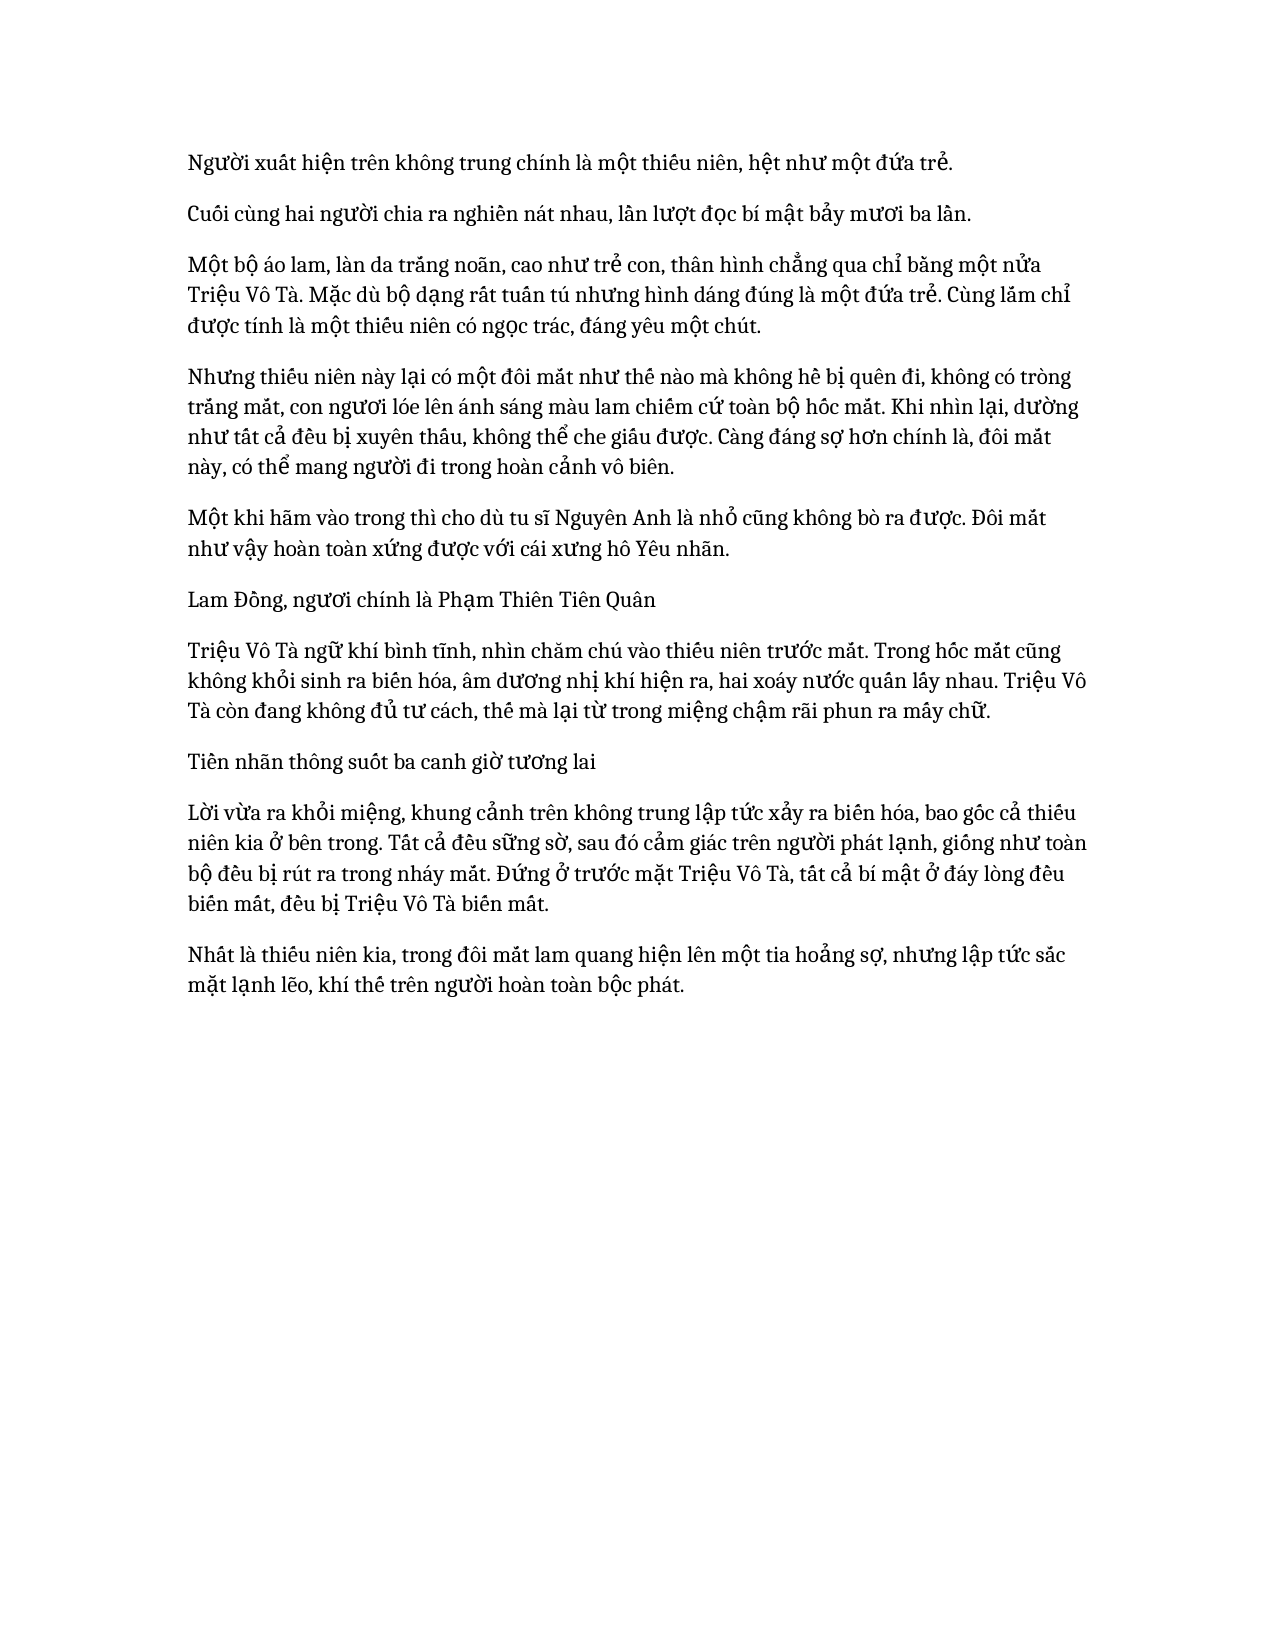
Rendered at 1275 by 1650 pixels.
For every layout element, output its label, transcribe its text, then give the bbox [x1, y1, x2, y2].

text Nhưng thiếu niên này lại có một đôi mắt như thế nào mà không hề bị quên đi, không có tròng trắng mắt, con ngươi lóe lên ánh sáng màu lam chiếm cứ toàn bộ hốc mắt. Khi nhìn lại, dường như tất cả đều bị xuyên thấu, không thể che giấu được. Càng đáng sợ hơn chính là, đôi mắt này, có thể mang người đi trong hoàn cảnh vô biên. [187, 363, 1087, 481]
text Một khi hãm vào trong thì cho dù tu sĩ Nguyên Anh là nhỏ cũng không bò ra được. Đôi mắt như vậy hoàn toàn xứng được với cái xưng hô Yêu nhãn. [187, 505, 1087, 562]
text Lam Đồng, ngươi chính là Phạm Thiên Tiên Quân [187, 586, 1087, 613]
text Người xuất hiện trên không trung chính là một thiếu niên, hệt như một đứa trẻ. [187, 150, 1087, 176]
text Cuối cùng hai người chia ra nghiền nát nhau, lần lượt đọc bí mật bảy mươi ba lần. [187, 201, 1087, 227]
text Triệu Vô Tà ngữ khí bình tĩnh, nhìn chăm chú vào thiếu niên trước mắt. Trong hốc mắt cũng không khỏi sinh ra biến hóa, âm dương nhị khí hiện ra, hai xoáy nước quấn lấy nhau. Triệu Vô Tà còn đang không đủ tư cách, thế mà lại từ trong miệng chậm rãi phun ra mấy chữ. [187, 637, 1087, 724]
text Lời vừa ra khỏi miệng, khung cảnh trên không trung lập tức xảy ra biến hóa, bao gốc cả thiếu niên kia ở bên trong. Tất cả đều sững sờ, sau đó cảm giác trên người phát lạnh, giống như toàn bộ đều bị rút ra trong nháy mắt. Đứng ở trước mặt Triệu Vô Tà, tất cả bí mật ở đáy lòng đều biến mất, đều bị Triệu Vô Tà biến mất. [187, 800, 1087, 917]
text Tiền nhãn thông suốt ba canh giờ tương lai [187, 749, 1087, 775]
text Nhất là thiếu niên kia, trong đôi mắt lam quang hiện lên một tia hoảng sợ, nhưng lập tức sắc mặt lạnh lẽo, khí thế trên người hoàn toàn bộc phát. [187, 942, 1087, 998]
text Một bộ áo lam, làn da trắng noãn, cao như trẻ con, thân hình chẳng qua chỉ bằng một nửa Triệu Vô Tà. Mặc dù bộ dạng rất tuấn tú nhưng hình dáng đúng là một đứa trẻ. Cùng lắm chỉ được tính là một thiếu niên có ngọc trác, đáng yêu một chút. [187, 252, 1087, 339]
